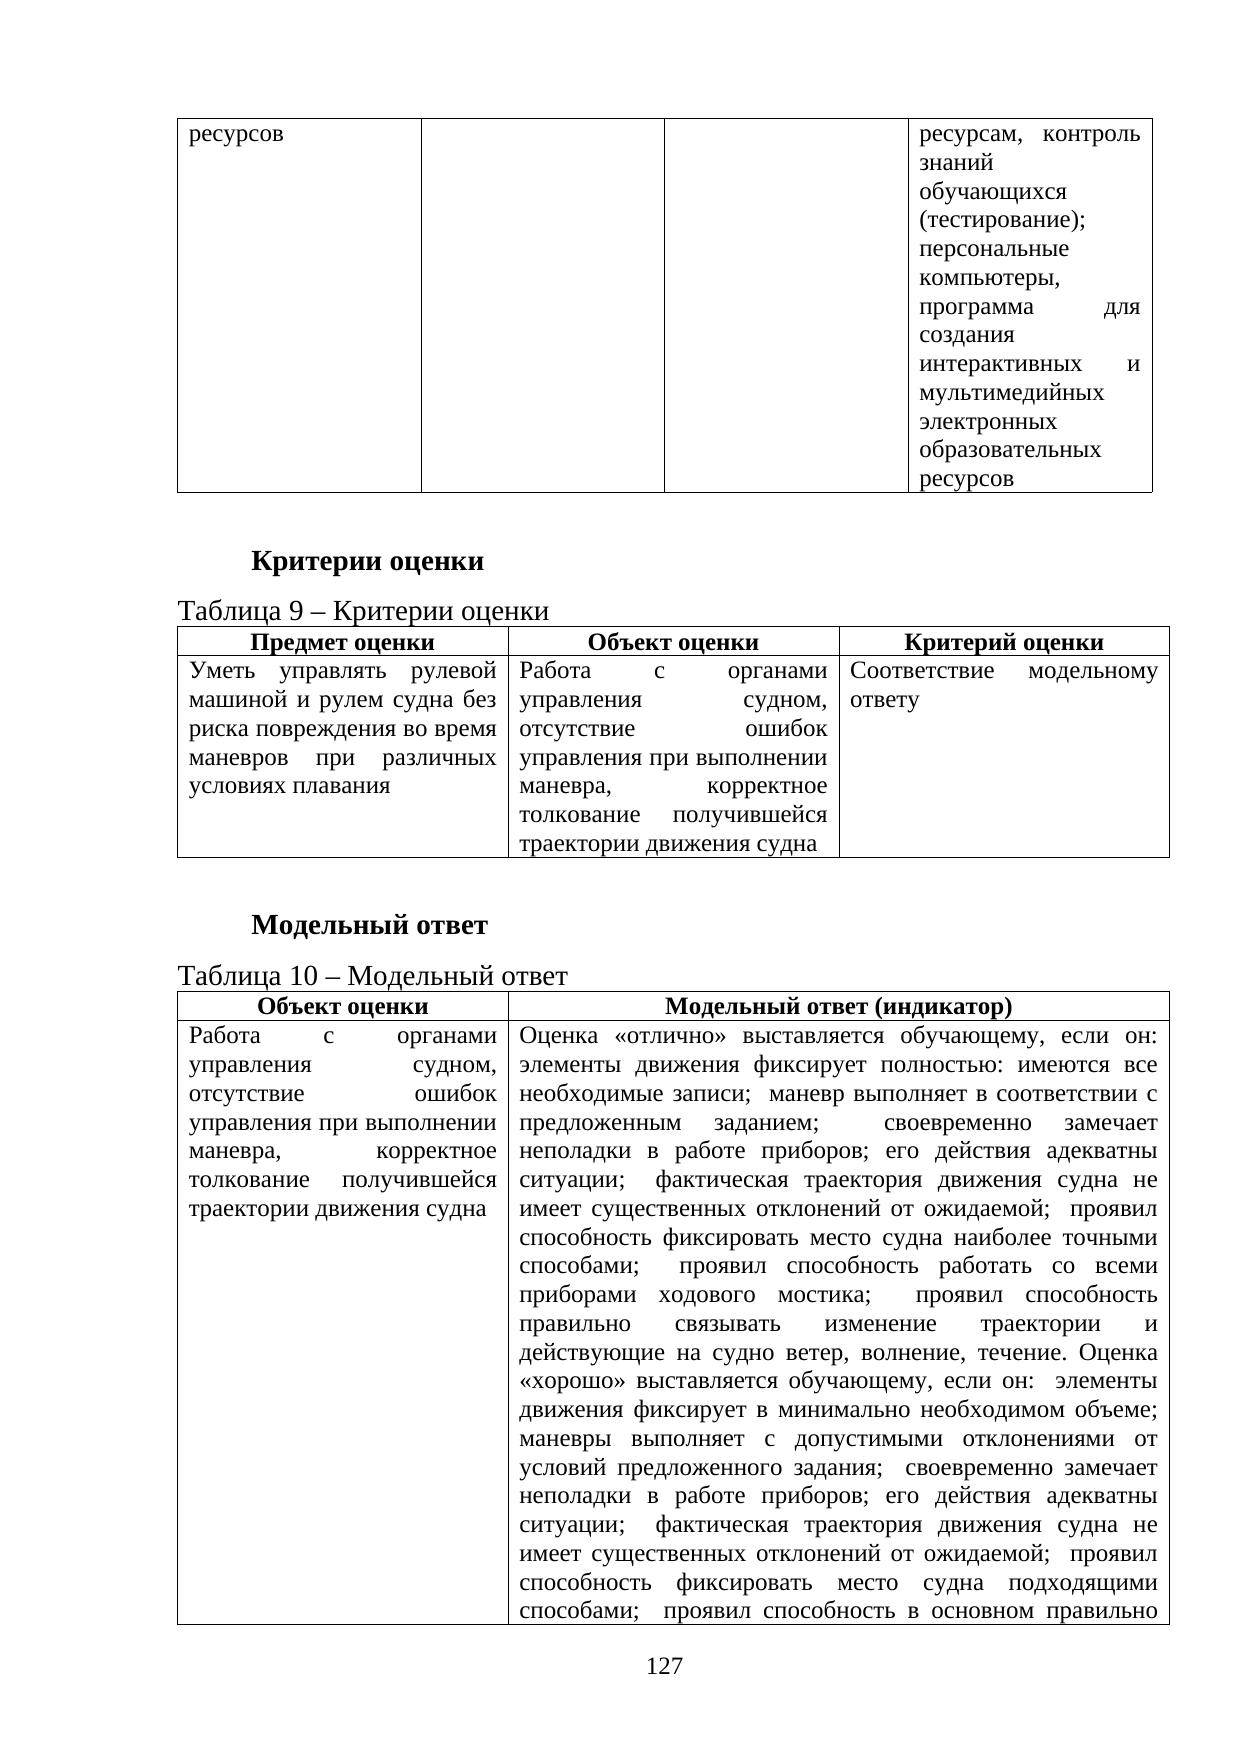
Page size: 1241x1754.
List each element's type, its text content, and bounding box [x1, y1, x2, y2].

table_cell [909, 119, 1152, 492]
text Критерии оценки [177, 543, 1152, 576]
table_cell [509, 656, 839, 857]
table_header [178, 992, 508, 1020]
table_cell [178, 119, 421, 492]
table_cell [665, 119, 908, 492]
text Таблица 9 – Критерии оценки [177, 593, 1152, 626]
text Модельный ответ [177, 907, 1152, 941]
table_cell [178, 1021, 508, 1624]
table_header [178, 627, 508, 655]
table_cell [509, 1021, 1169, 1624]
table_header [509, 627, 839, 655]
text Таблица 10 – Модельный ответ [177, 958, 1152, 991]
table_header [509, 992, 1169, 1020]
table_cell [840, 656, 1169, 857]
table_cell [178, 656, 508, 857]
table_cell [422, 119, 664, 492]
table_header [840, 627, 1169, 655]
